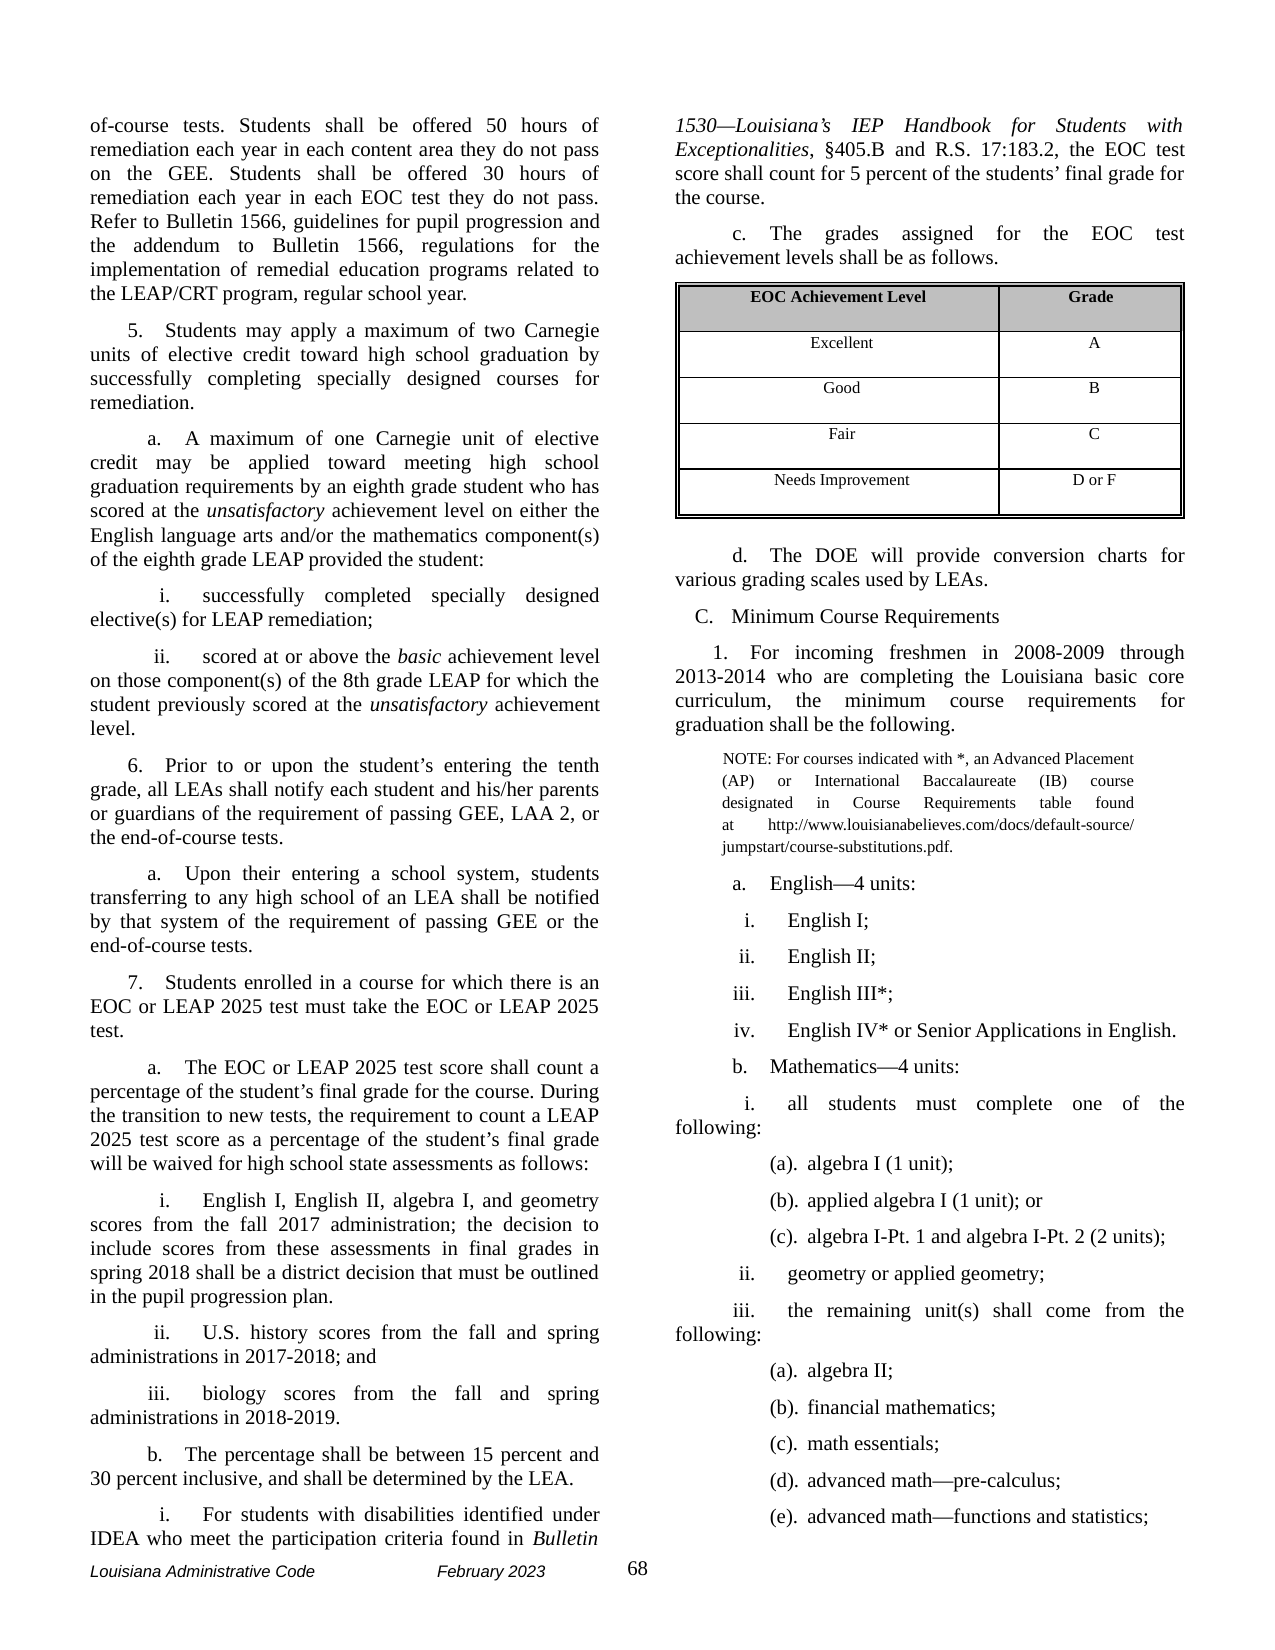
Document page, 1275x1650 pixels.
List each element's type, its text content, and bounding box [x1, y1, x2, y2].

text (c). algebra I-Pt. 1 and algebra I-Pt. 2 (2 units); [675, 1224, 1185, 1248]
text (b). applied algebra I (1 unit); or [675, 1188, 1185, 1212]
text iii. the remaining unit(s) shall come from the following: [675, 1297, 1185, 1346]
text a. English—4 units: [675, 871, 1185, 895]
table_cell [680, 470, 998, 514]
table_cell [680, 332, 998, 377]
text c. The grades assigned for the EOC test achievement levels shall be as follows. [675, 221, 1185, 269]
text a. The EOC or LEAP 2025 test score shall count a percentage of the student’s final grade for the course. During the transition to new tests, the requirement to count a LEAP 2025 test score as a percentage of the student’s final grade will be waived for high school state assessments as follows: [90, 1055, 600, 1175]
text iii. biology scores from the fall and spring administrations in 2018-2019. [90, 1381, 600, 1429]
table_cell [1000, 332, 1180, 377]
text 1. For incoming freshmen in 2008-2009 through 2013-2014 who are completing the Louisiana basic core curriculum, the minimum course requirements for graduation shall be the following. [675, 640, 1185, 736]
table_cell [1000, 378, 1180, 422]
text iii. English III*; [675, 981, 1185, 1005]
text 7. Students enrolled in a course for which there is an EOC or LEAP 2025 test must take the EOC or LEAP 2025 test. [90, 970, 600, 1042]
text 6. Prior to or upon the student’s entering the tenth grade, all LEAs shall notify each student and his/her parents or guardians of the requirement of passing GEE, LAA 2, or the end-of-course tests. [90, 752, 600, 849]
text a. A maximum of one Carnegie unit of elective credit may be applied toward meeting high school graduation requirements by an eighth grade student who has scored at the unsatisfactory achievement level on either the English language arts and/or the mathematics component(s) of the eighth grade LEAP provided the student: [90, 426, 600, 571]
text (a). algebra II; [675, 1358, 1185, 1382]
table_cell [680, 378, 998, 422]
text (a). algebra I (1 unit); [675, 1151, 1185, 1175]
text ii. scored at or above the basic achievement level on those component(s) of the 8th grade LEAP for which the student previously scored at the unsatisfactory achievement level. [90, 644, 600, 740]
text (d). advanced math—pre-calculus; [675, 1468, 1185, 1492]
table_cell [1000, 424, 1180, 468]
text i. For students with disabilities identified under IDEA who meet the participation criteria found in Bulletin 1530—Louisiana’s IEP Handbook for Students with Exceptionalities, §405.B and R.S. 17:183.2, the EOC test score shall count for 5 percent of the students’ final grade for the course. [90, 1502, 600, 1550]
text ii. U.S. history scores from the fall and spring administrations in 2017-2018; and [90, 1320, 600, 1368]
text i. all students must complete one of the following: [675, 1091, 1185, 1139]
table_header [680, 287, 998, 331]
text iv. English IV* or Senior Applications in English. [675, 1017, 1185, 1042]
text a. Upon their entering a school system, students transferring to any high school of an LEA shall be notified by that system of the requirement of passing GEE or the end-of-course tests. [90, 861, 600, 957]
text 5. Students may apply a maximum of two Carnegie units of elective credit toward high school graduation by successfully completing specially designed courses for remediation. [90, 317, 600, 414]
text i. English I, English II, algebra I, and geometry scores from the fall 2017 administration; the decision to include scores from these assessments in final grades in spring 2018 shall be a district decision that must be outlined in the pupil progression plan. [90, 1187, 600, 1308]
text i. For students with disabilities identified under IDEA who meet the participation criteria found in Bulletin 1530—Louisiana’s IEP Handbook for Students with Exceptionalities, §405.B and R.S. 17:183.2, the EOC test score shall count for 5 percent of the students’ final grade for the course. [675, 112, 1185, 209]
text (e). advanced math—functions and statistics; [675, 1504, 1185, 1528]
text (c). math essentials; [675, 1431, 1185, 1455]
text d. The DOE will provide conversion charts for various grading scales used by LEAs. [675, 543, 1185, 591]
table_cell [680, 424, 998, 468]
text NOTE: For courses indicated with *, an Advanced Placement (AP) or International Baccalaureate (IB) course designated in Course Requirements table found at http://www.louisianabelieves.com/docs/default-source/ jumpstart/course-substitutions.pdf. [722, 749, 1134, 856]
text i. English I; [675, 908, 1185, 932]
text (b). financial mathematics; [675, 1395, 1185, 1419]
text C. Minimum Course Requirements [675, 603, 1185, 628]
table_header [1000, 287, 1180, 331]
text ii. geometry or applied geometry; [675, 1261, 1185, 1285]
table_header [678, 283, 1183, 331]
text b. The percentage shall be between 15 percent and 30 percent inclusive, and shall be determined by the LEA. [90, 1442, 600, 1490]
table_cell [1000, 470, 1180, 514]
text i. successfully completed specially designed elective(s) for LEAP remediation; [90, 583, 600, 631]
text b. Mathematics—4 units: [675, 1054, 1185, 1078]
text ii. English II; [675, 944, 1185, 968]
